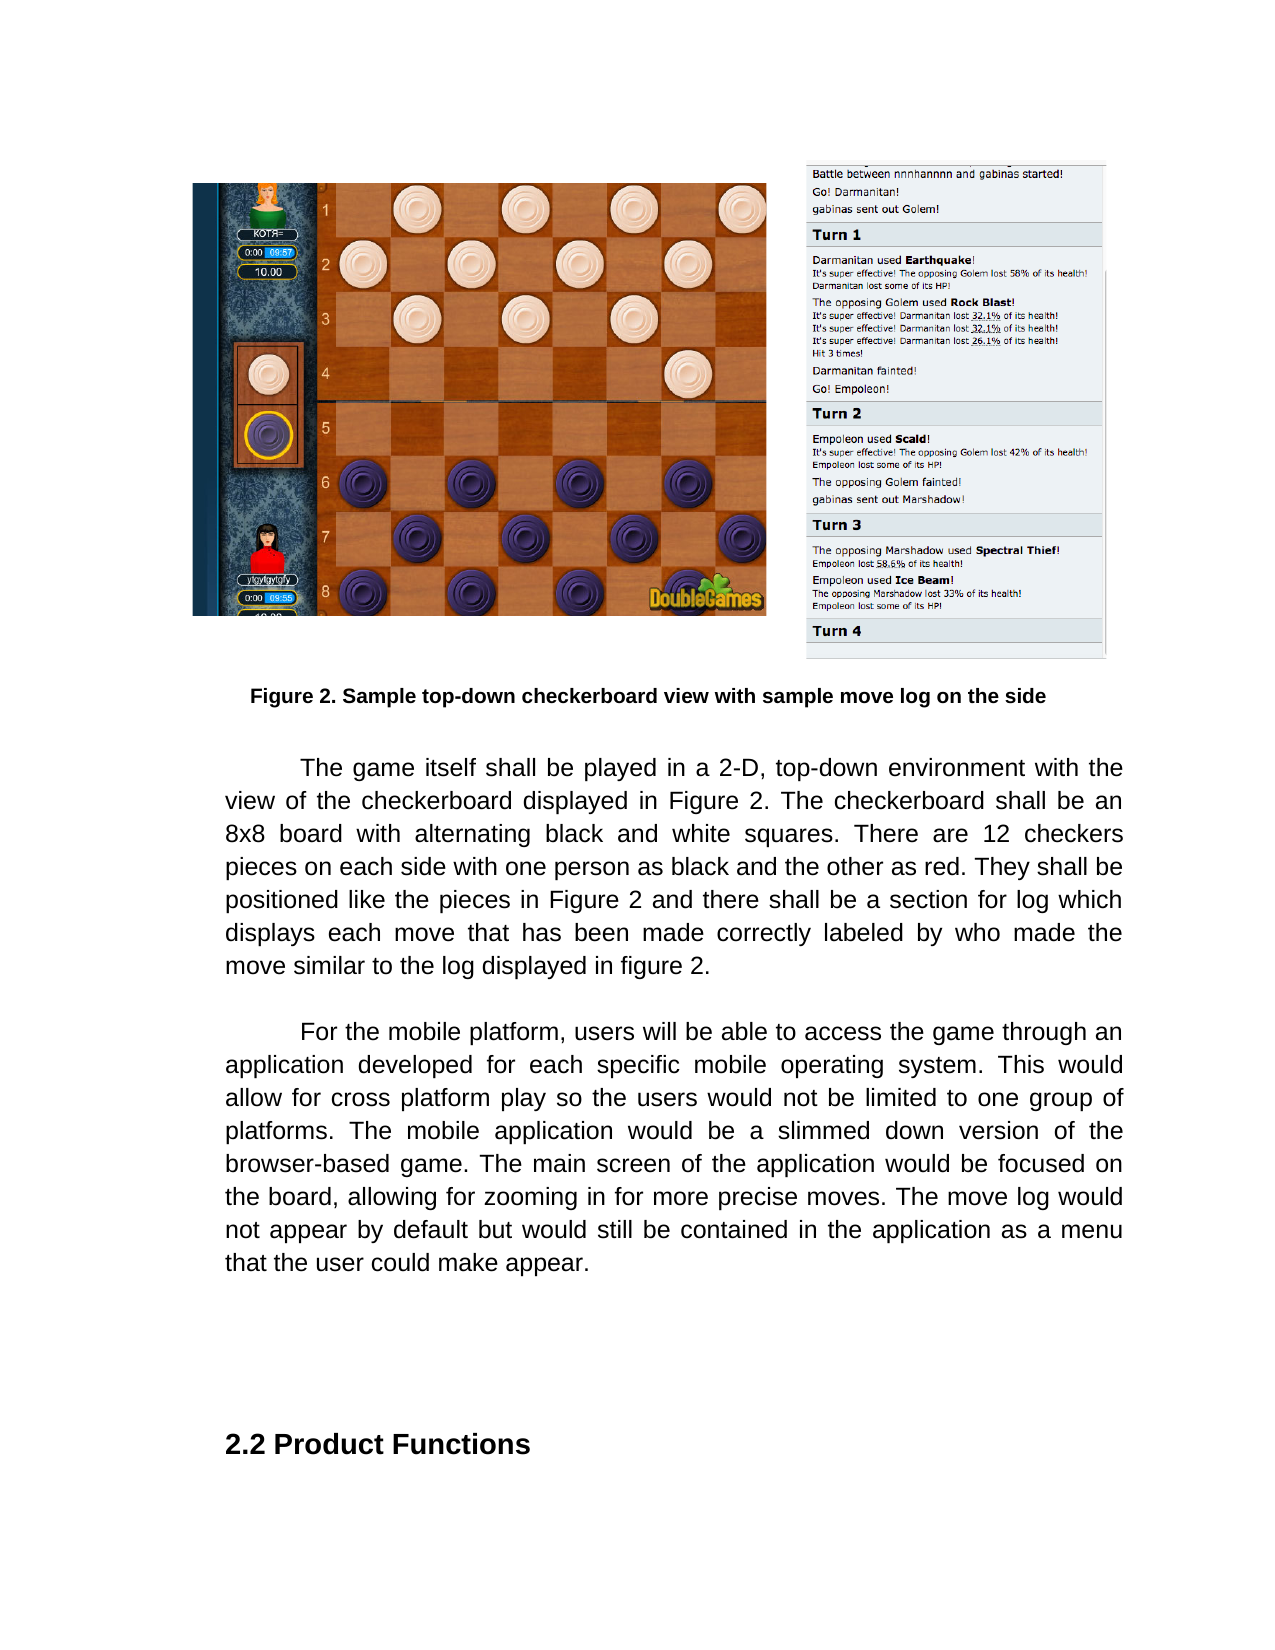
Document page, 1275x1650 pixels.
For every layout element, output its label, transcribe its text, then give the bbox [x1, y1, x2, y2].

picture [220, 183, 767, 616]
table_cell Figure 2. Sample top-down checkerboard view with sample move log on the side [173, 674, 1124, 720]
table_header [173, 150, 796, 674]
text 2.2 Product Functions [150, 1427, 1125, 1461]
picture [806, 160, 1107, 659]
table_header [796, 150, 1124, 674]
picture [192, 183, 216, 616]
text The game itself shall be played in a 2-D, top-down environment with the view of the checkerboard displayed in Figure 2. The checkerboard shall be an 8x8 board with alternating black and white squares. There are 12 checkers pieces on each side with one person as black and the other as red. They shall be positioned like the pieces in Figure 2 and there shall be a section for log which displays each move that has been made correctly labeled by who made the move similar to the log displayed in figure 2. [225, 753, 1125, 979]
text For the mobile platform, users will be able to access the game through an application developed for each specific mobile operating system. This would allow for cross platform play so the users would not be limited to one group of platforms. The mobile application would be a slimmed down version of the browser-based game. The main screen of the application would be focused on the board, allowing for zooming in for more precise moves. The move log would not appear by default but would still be contained in the application as a menu that the user could make appear. [225, 1017, 1125, 1277]
